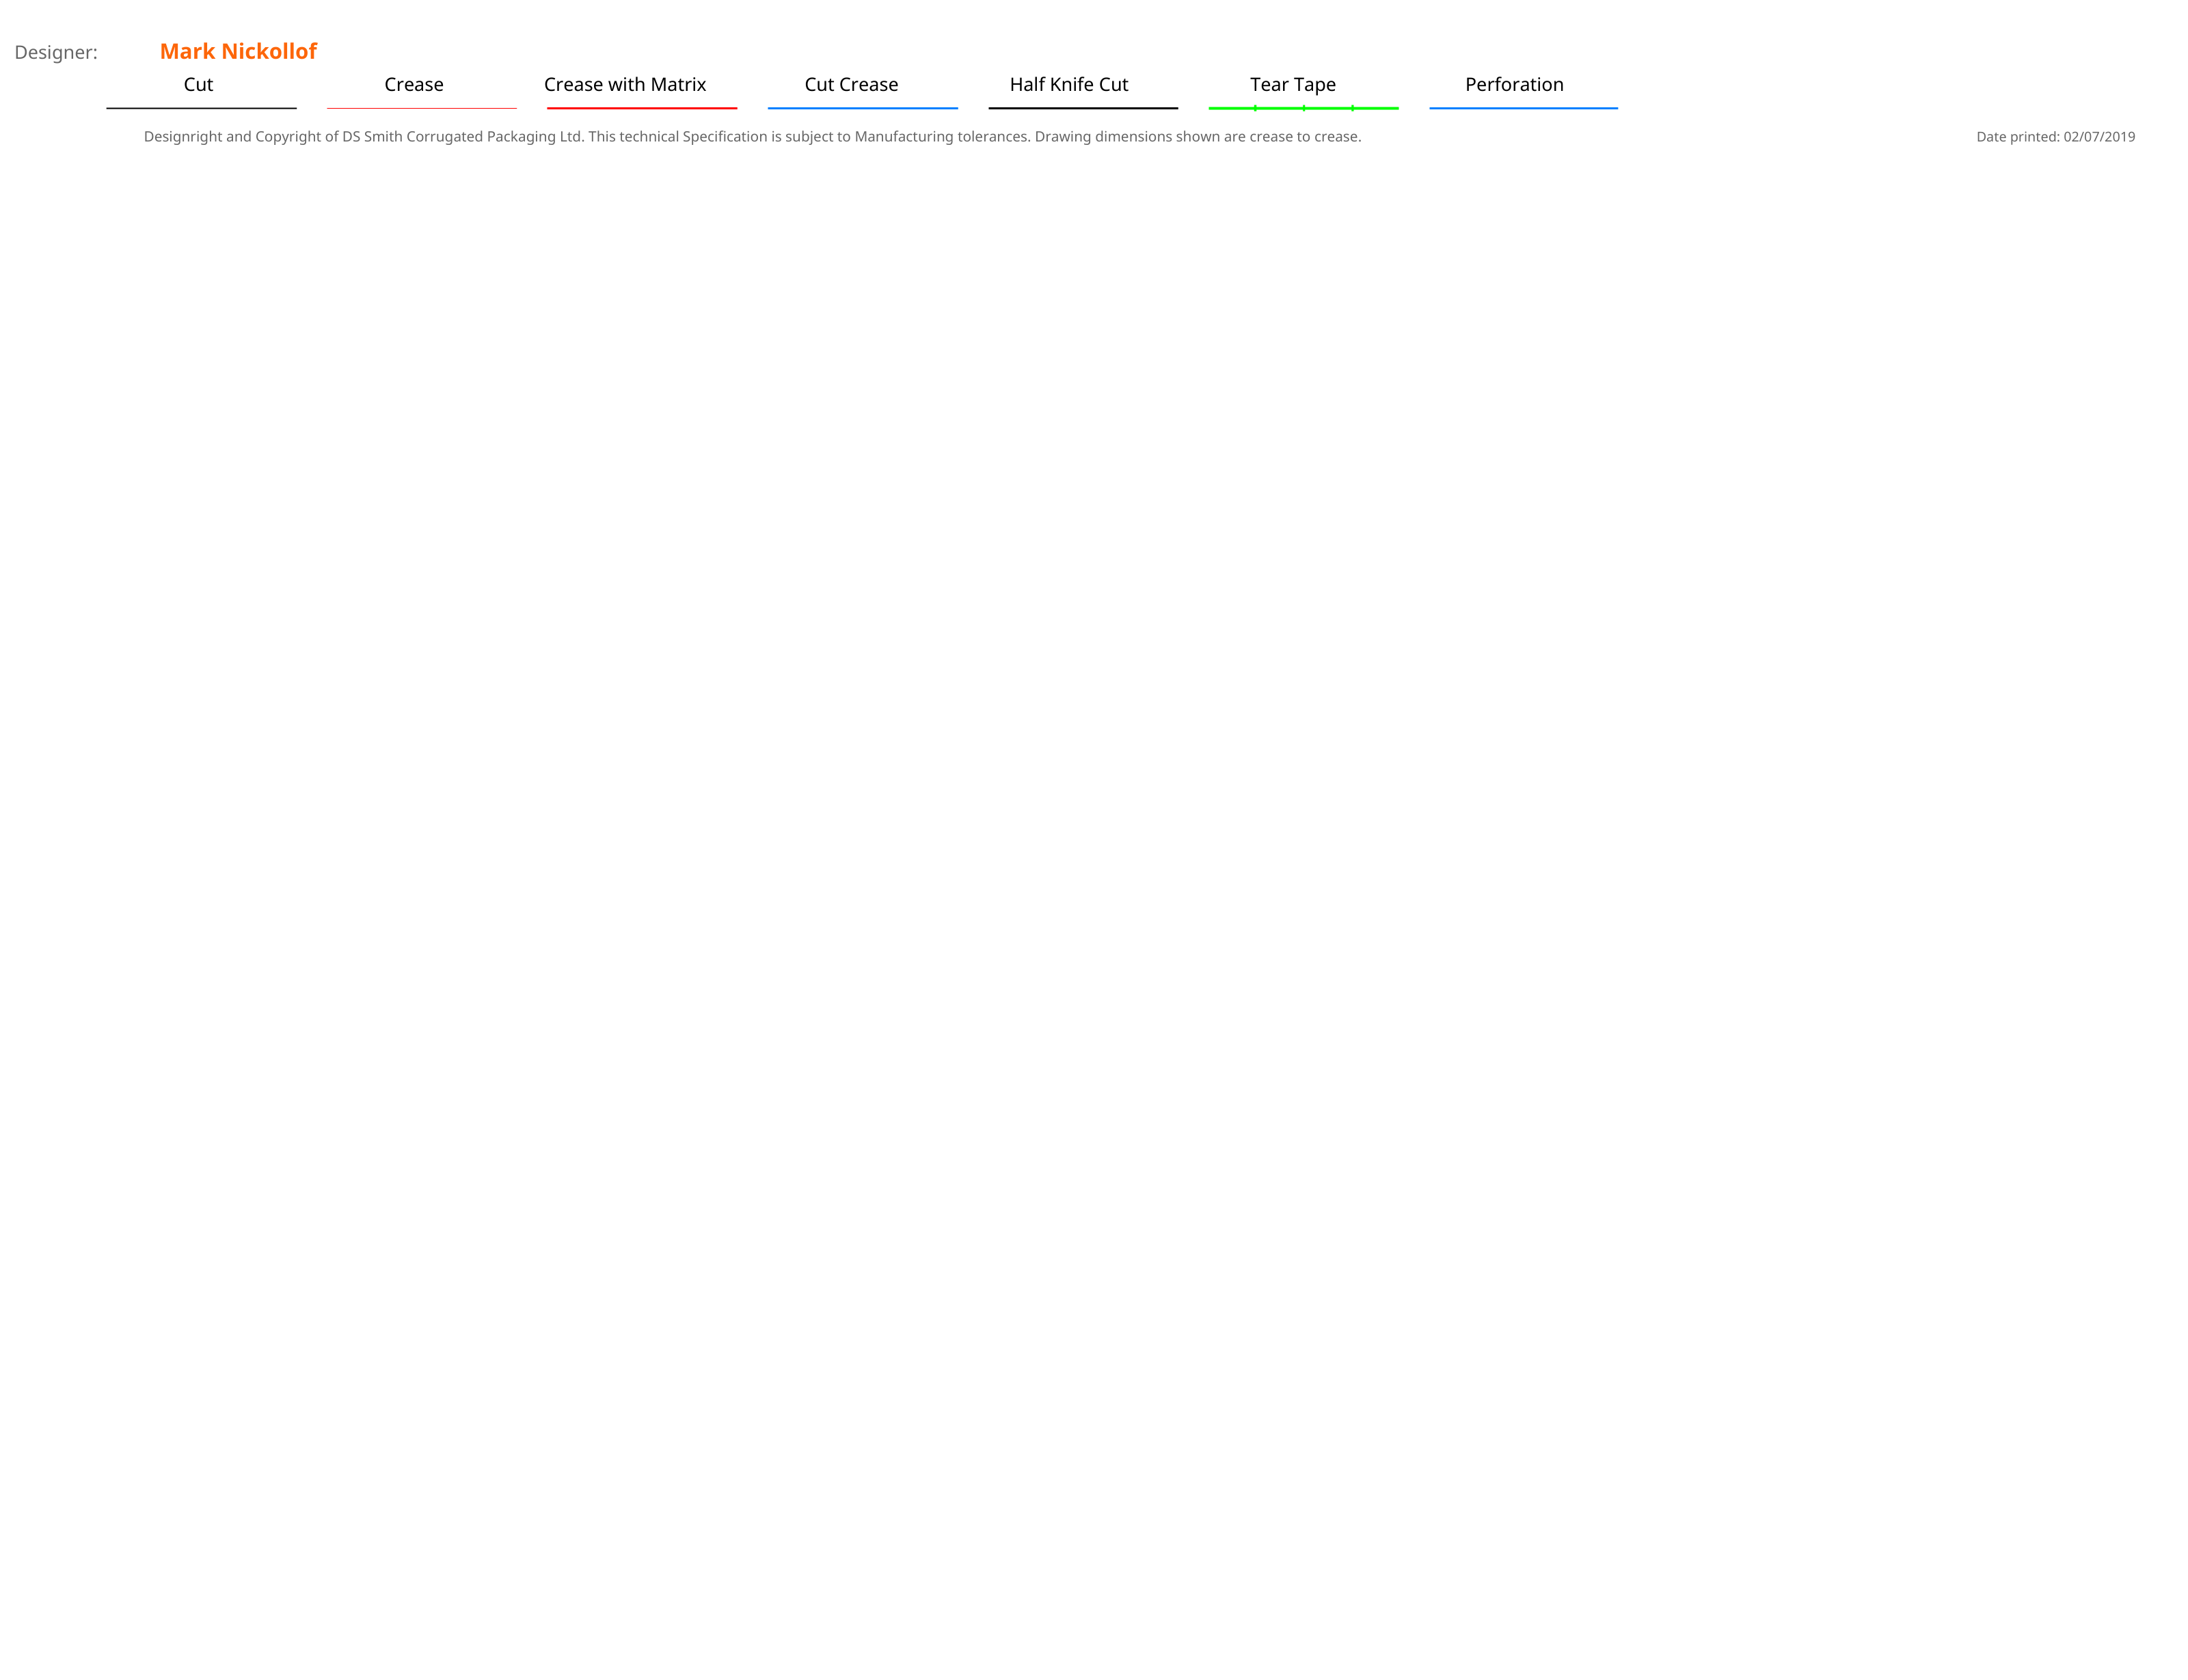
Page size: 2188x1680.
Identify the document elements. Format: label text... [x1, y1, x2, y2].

text Designright and Copyright of DS Smith Corrugated Packaging Ltd. This technical Specification is subject to Manufacturing tolerances. Drawing dimensions shown are crease to crease. Date printed: 02/07/2019 [144, 126, 2159, 146]
text Designer: Mark Nickollof [14, 36, 1613, 65]
picture [106, 105, 1619, 111]
text Cut Crease Crease with Matrix Cut Crease Half Knife Cut Tear Tape Perforation [184, 72, 2159, 97]
